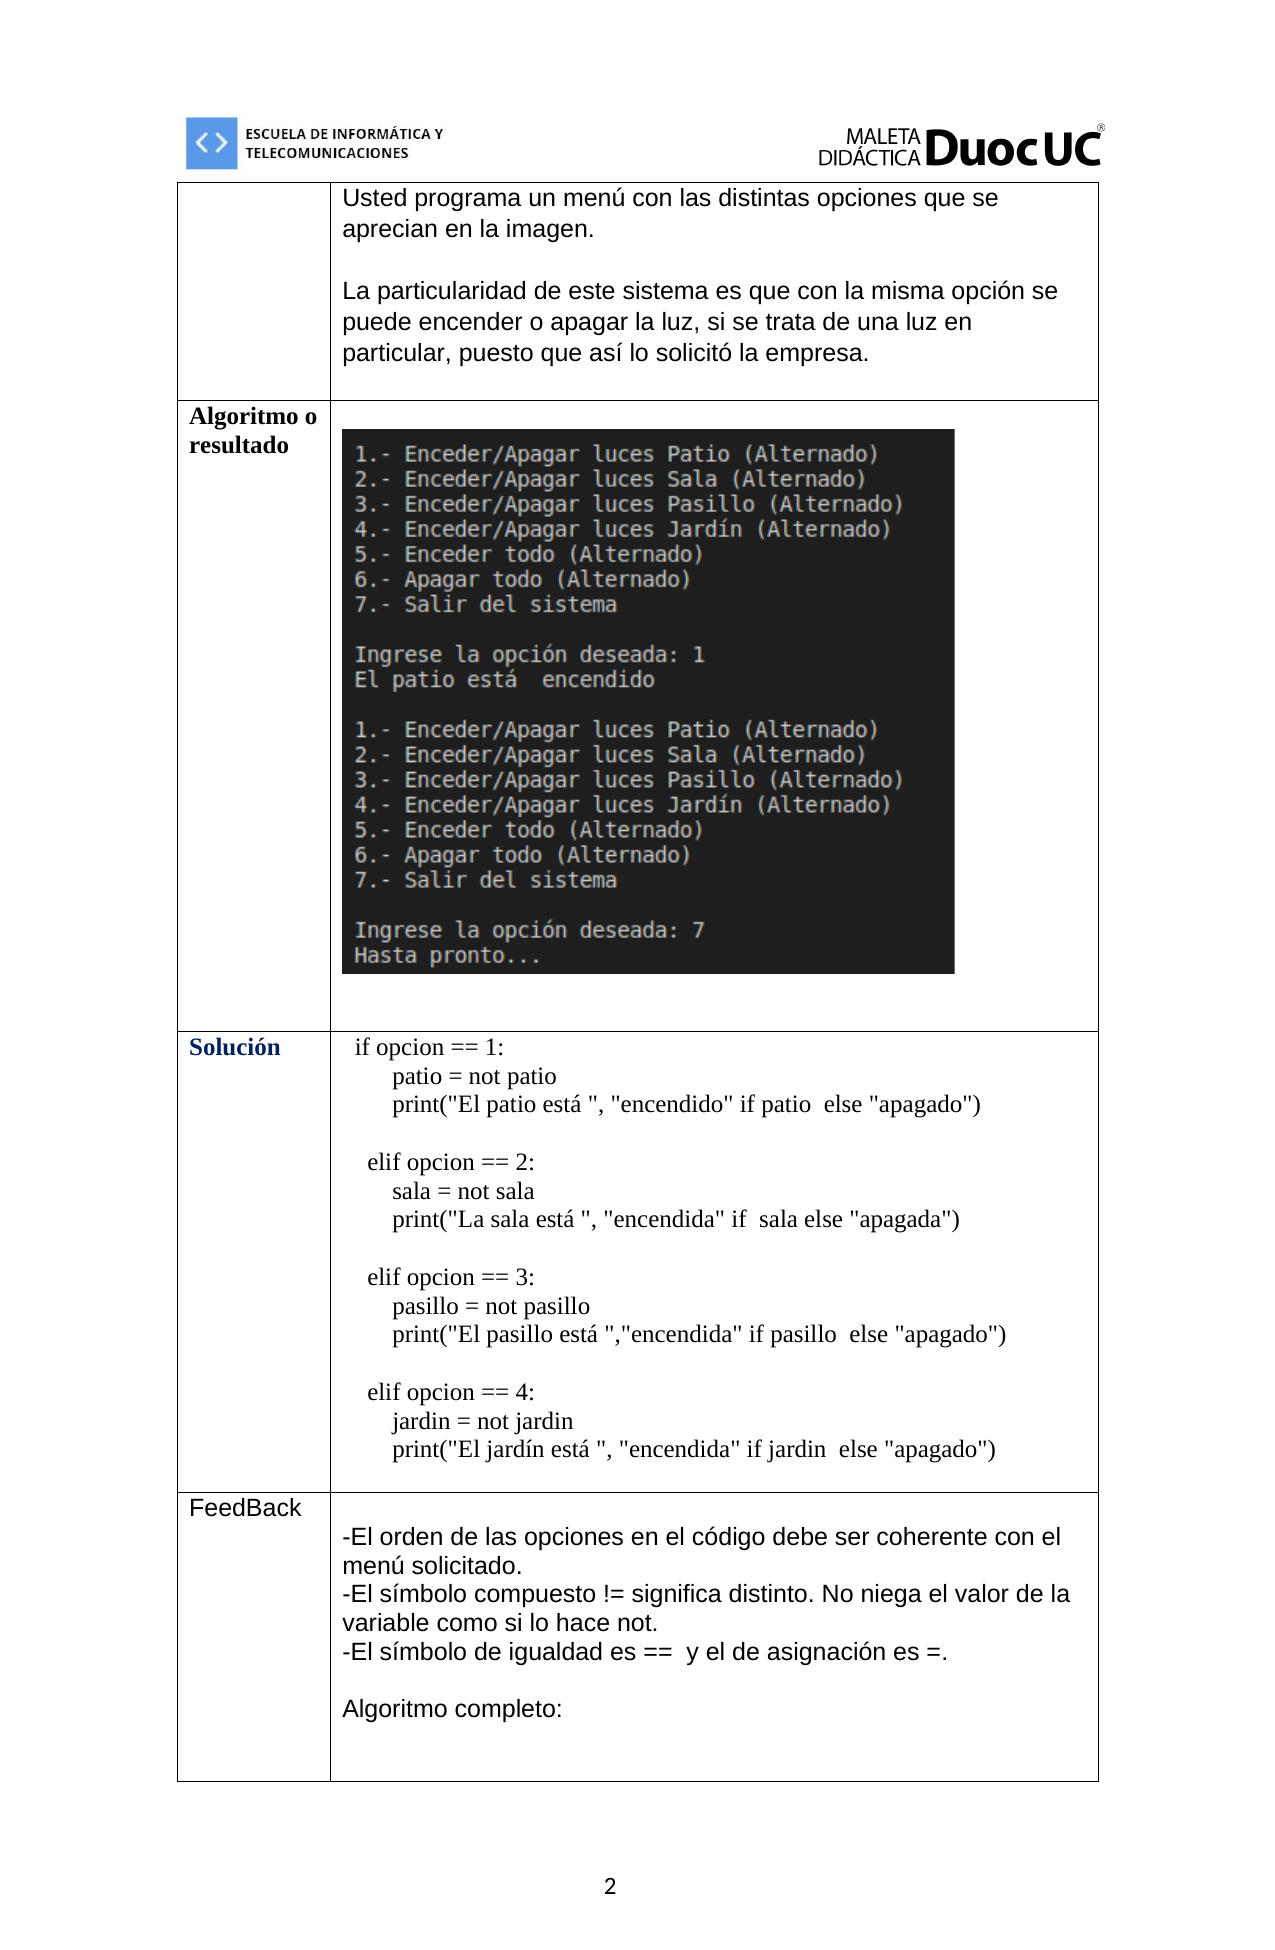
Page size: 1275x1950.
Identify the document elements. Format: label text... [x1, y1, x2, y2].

table_cell if opcion == 1: patio = not patio print("El patio está ", "encendido" if patio else "apagado") elif opcion == 2: sala = not sala print("La sala está ", "encendida" if sala else "apagada") elif opcion == 3: pasillo = not pasillo print("El pasillo está ","encendida" if pasillo else "apagado") elif opcion == 4: jardin = not jardin print("El jardín está ", "encendida" if jardin else "apagado") [331, 1094, 1098, 1554]
picture [812, 114, 1106, 171]
table_cell [331, 463, 1098, 1093]
table_cell FeedBack [178, 1555, 330, 1785]
table_cell Solución [178, 1094, 330, 1554]
table_header Enunciado [178, 183, 330, 462]
table_cell Algoritmo o resultado [178, 463, 330, 1093]
picture [342, 491, 955, 1036]
picture [166, 102, 463, 182]
